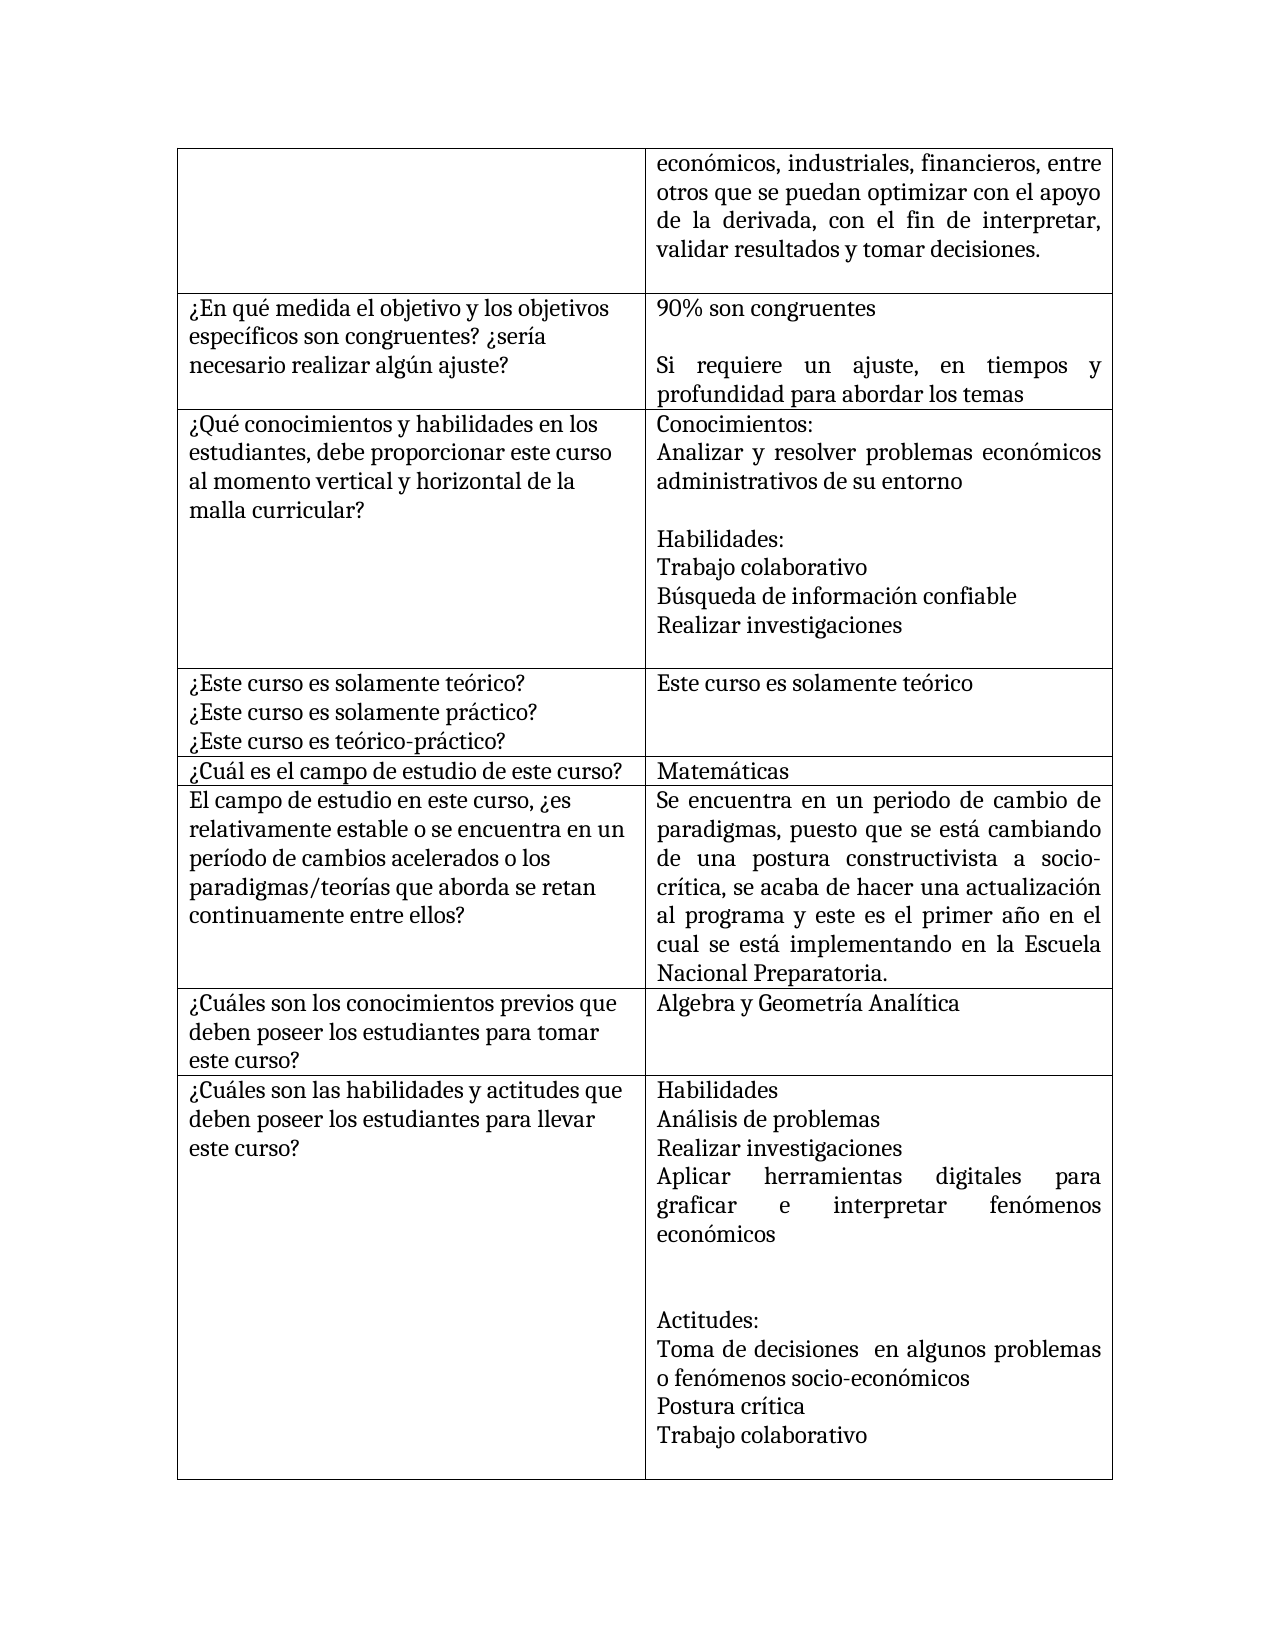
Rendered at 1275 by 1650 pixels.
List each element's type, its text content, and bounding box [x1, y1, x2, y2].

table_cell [646, 149, 1112, 292]
table_cell ¿Qué conocimientos y habilidades en los estudiantes, debe proporcionar este curso al momento vertical y horizontal de la malla curricular? [178, 410, 645, 668]
table_cell ¿Este curso es solamente teórico? ¿Este curso es solamente práctico? ¿Este curso es teórico-práctico? [178, 669, 645, 756]
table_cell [178, 1076, 645, 1478]
table_cell El campo de estudio en este curso, ¿es relativamente estable o se encuentra en un período de cambios acelerados o los paradigmas/teorías que aborda se retan continuamente entre ellos? [178, 786, 645, 988]
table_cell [178, 149, 645, 292]
table_cell 90% son congruentes Si requiere un ajuste, en tiempos y profundidad para abordar los temas [646, 294, 1112, 408]
table_cell Este curso es solamente teórico [646, 669, 1112, 756]
table_cell Algebra y Geometría Analítica [646, 989, 1112, 1075]
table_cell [646, 1076, 1112, 1478]
table_cell ¿En qué medida el objetivo y los objetivos específicos son congruentes? ¿sería necesario realizar algún ajuste? [178, 294, 645, 408]
table_cell ¿Cuál es el campo de estudio de este curso? [178, 757, 645, 785]
table_cell Conocimientos: Analizar y resolver problemas económicos administrativos de su entorno Habilidades: Trabajo colaborativo Búsqueda de información confiable Realizar investigaciones [646, 410, 1112, 668]
table_cell ¿Cuáles son los conocimientos previos que deben poseer los estudiantes para tomar este curso? [178, 989, 645, 1075]
table_cell Matemáticas [646, 757, 1112, 785]
table_cell Se encuentra en un periodo de cambio de paradigmas, puesto que se está cambiando de una postura constructivista a socio-crítica, se acaba de hacer una actualización al programa y este es el primer año en el cual se está implementando en la Escuela Nacional Preparatoria. [646, 786, 1112, 988]
